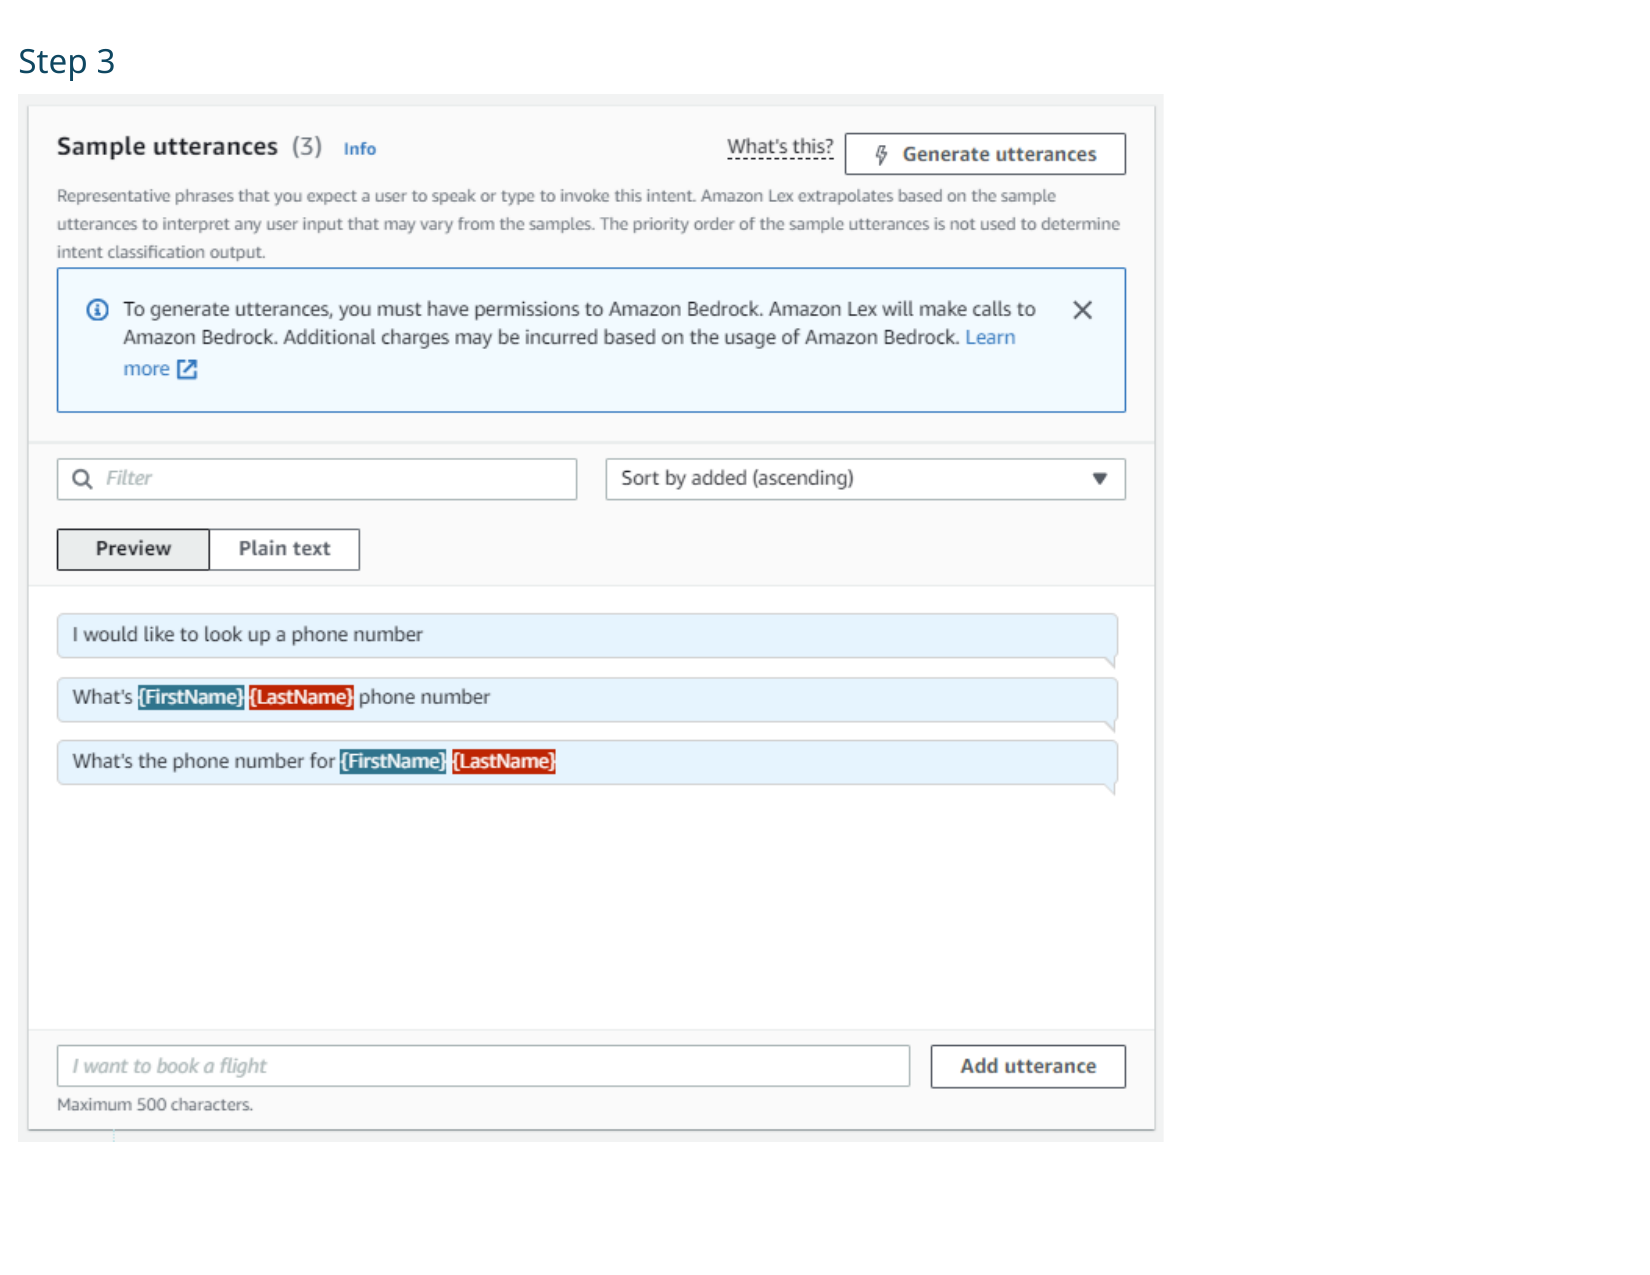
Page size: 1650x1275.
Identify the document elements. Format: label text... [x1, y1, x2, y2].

subtitle Step 3 [18, 37, 1620, 83]
picture [18, 94, 1164, 1142]
